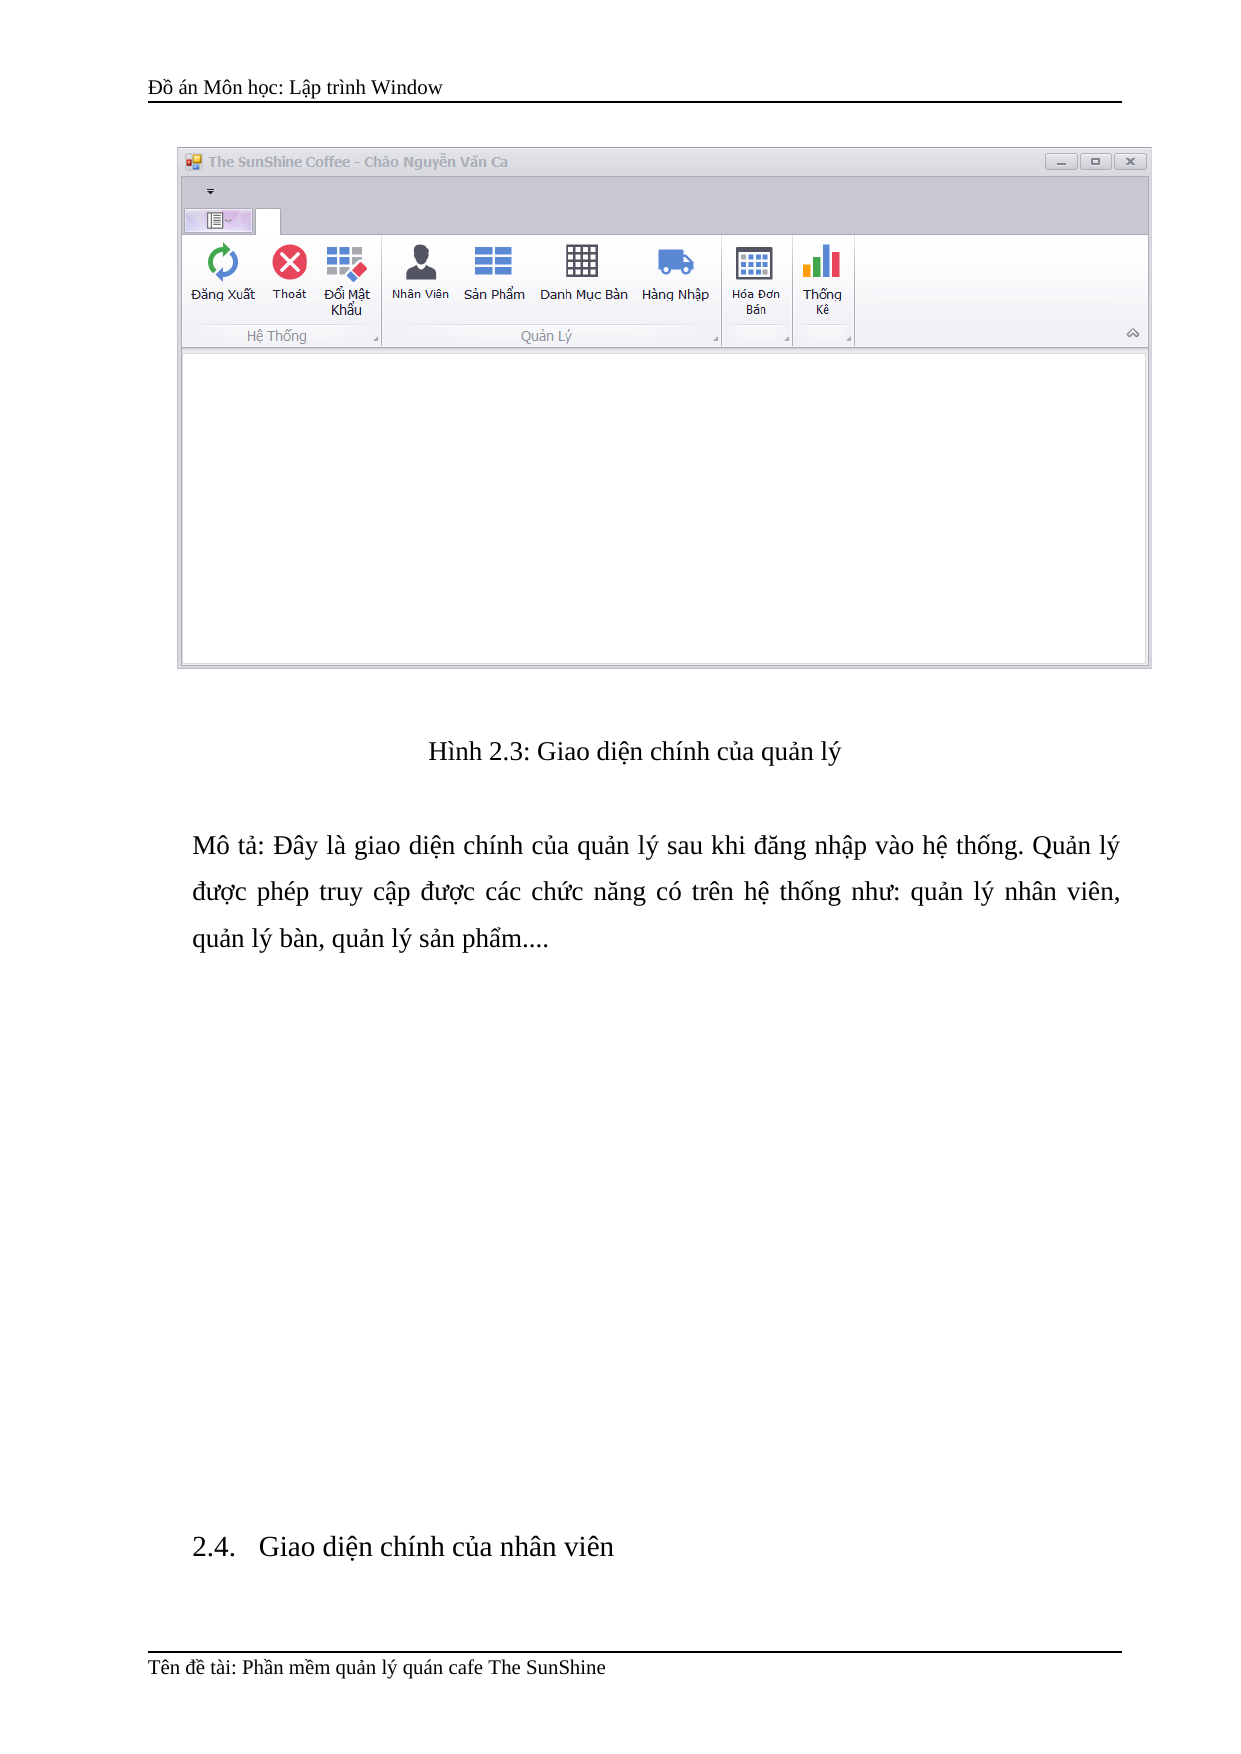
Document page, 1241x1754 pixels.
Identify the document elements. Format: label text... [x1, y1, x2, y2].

list Hình 2.3: Giao diện chính của quản lý [148, 735, 1122, 767]
list Giao diện chính của nhân viên [192, 1529, 1122, 1562]
list Mô tả: Đây là giao diện chính của quản lý sau khi đăng nhập vào hệ thống. Quản lý được phép truy cập được các chức năng có trên hệ thống như: quản lý nhân viên, quản lý bàn, quản lý sản phẩm.... [192, 829, 1122, 953]
